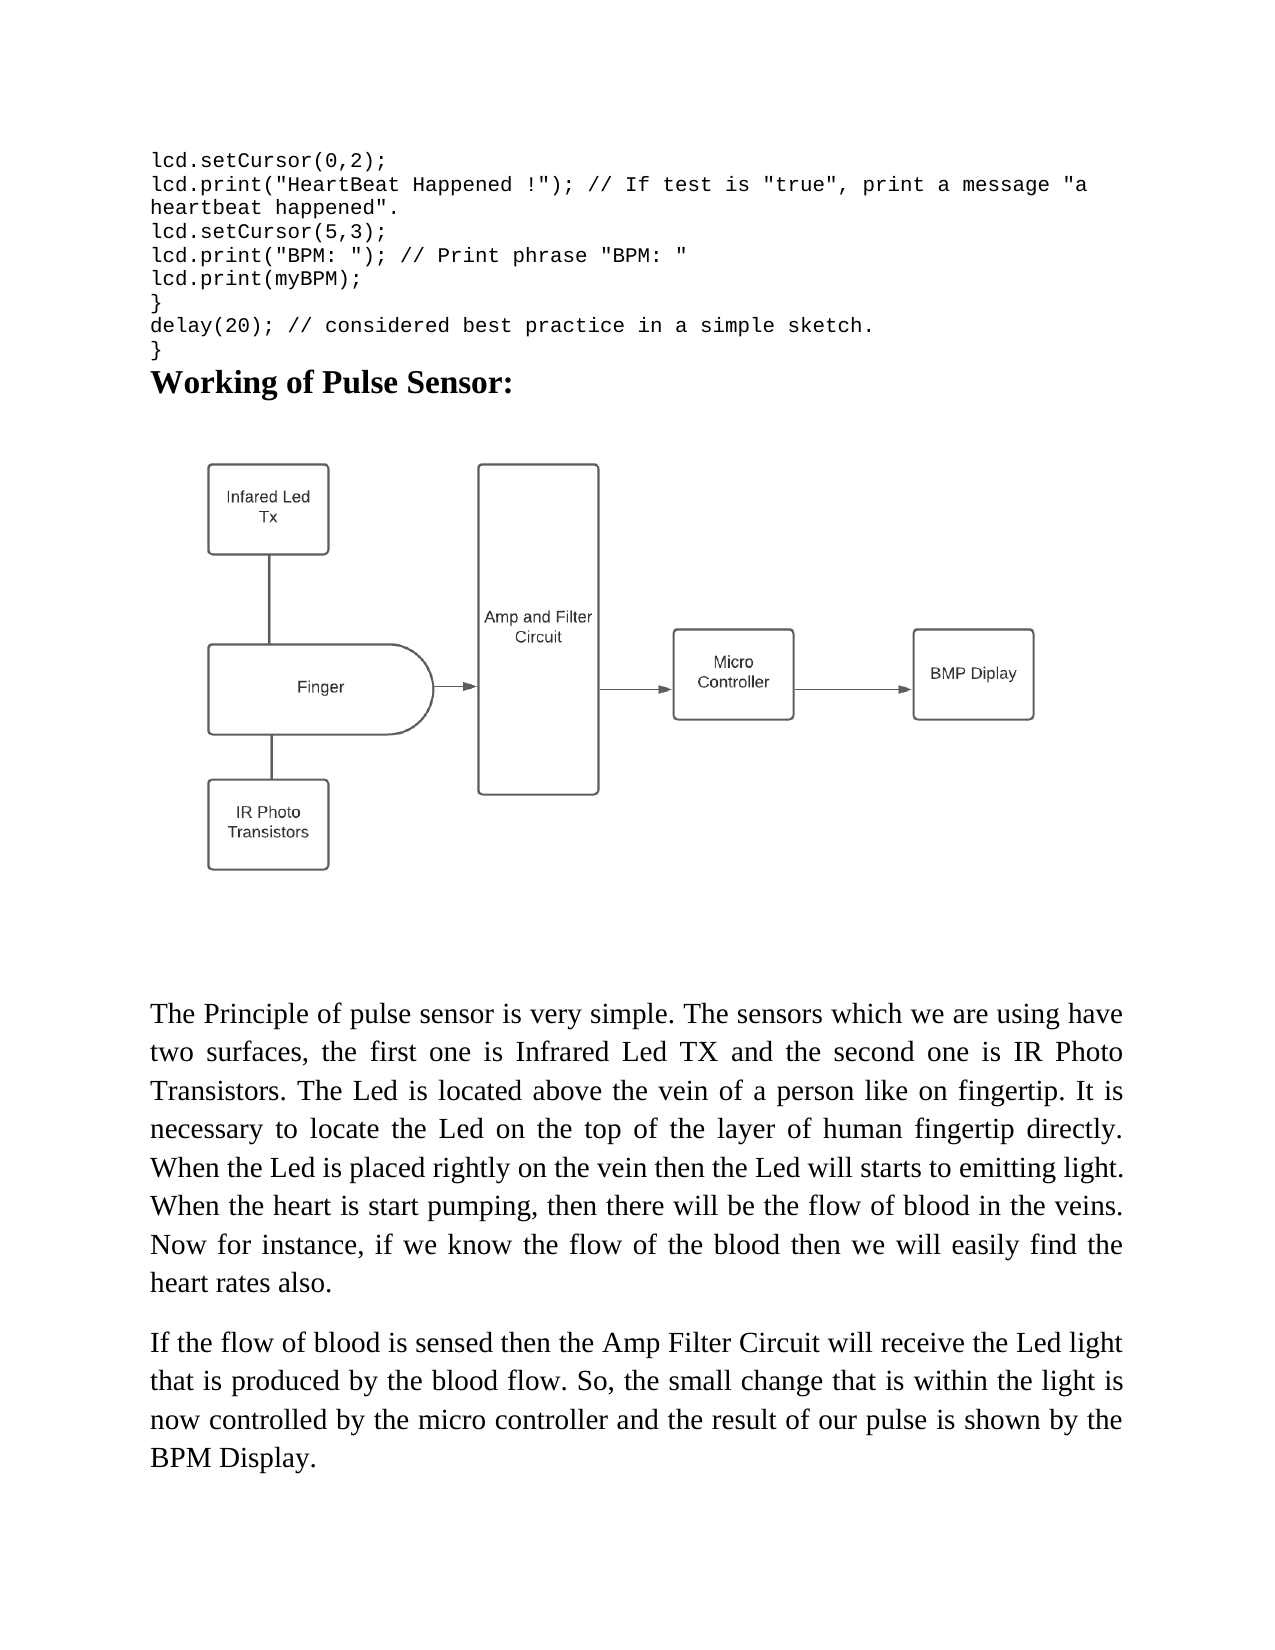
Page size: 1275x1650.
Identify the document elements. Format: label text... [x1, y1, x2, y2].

text lcd.print("BPM: "); // Print phrase "BPM: " [150, 244, 1125, 268]
text The Principle of pulse sensor is very simple. The sensors which we are using have two surfaces, the first one is Infrared Led TX and the second one is IR Photo Transistors. The Led is located above the vein of a person like on fingertip. It is necessary to locate the Led on the top of the layer of human fingertip directly. When the Led is placed rightly on the vein then the Led will starts to emitting light. When the heart is start pumping, then there will be the flow of blood in the veins. Now for instance, if we know the flow of the blood then we will easily find the heart rates also. [150, 996, 1125, 1299]
text lcd.setCursor(5,3); [150, 221, 1125, 244]
text If the flow of blood is sensed then the Amp Filter Circuit will receive the Led light that is produced by the blood flow. So, the small change that is within the light is now controlled by the micro controller and the result of our pulse is shown by the BPM Display. [150, 1325, 1125, 1474]
text } [150, 292, 1125, 316]
text } [150, 339, 1125, 363]
text lcd.print("HeartBeat Happened !"); // If test is "true", print a message "a heartbeat happened". [150, 174, 1125, 221]
text delay(20); // considered best practice in a simple sketch. [150, 316, 1125, 339]
text lcd.print(myBPM); [150, 268, 1125, 292]
text Working of Pulse Sensor: [150, 363, 1125, 401]
text lcd.setCursor(0,2); [150, 150, 1125, 174]
picture [150, 427, 1091, 906]
